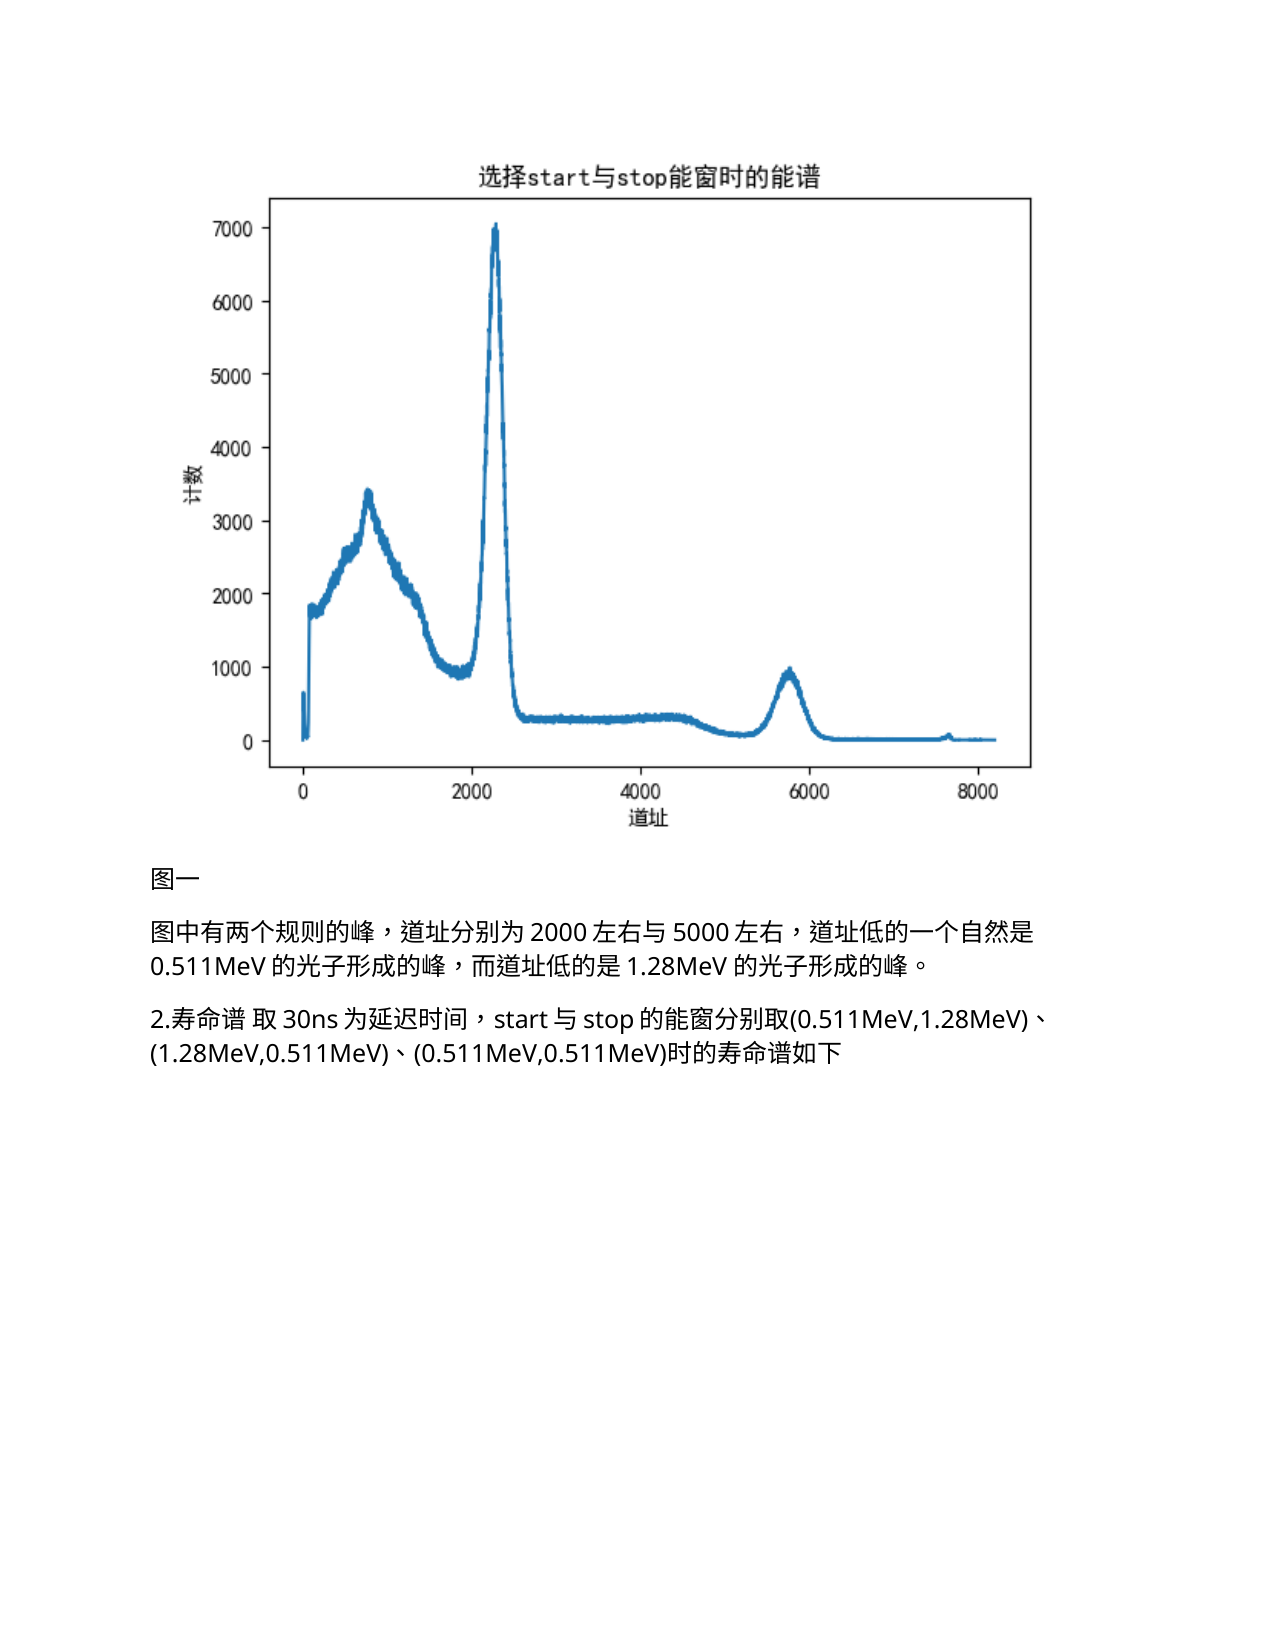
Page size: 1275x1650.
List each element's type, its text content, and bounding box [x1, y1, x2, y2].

text 图中有两个规则的峰，道址分别为2000左右与5000左右，道址低的一个自然是0.511MeV的光子形成的峰，而道址低的是1.28MeV 的光子形成的峰。 [150, 915, 1125, 983]
text 图一 [150, 862, 1125, 896]
text 2.寿命谱 取30ns为延迟时间，start与stop的能窗分别取(0.511MeV,1.28MeV)、(1.28MeV,0.511MeV)、(0.511MeV,0.511MeV)时的寿命谱如下 [150, 1002, 1125, 1070]
picture [168, 150, 1044, 842]
